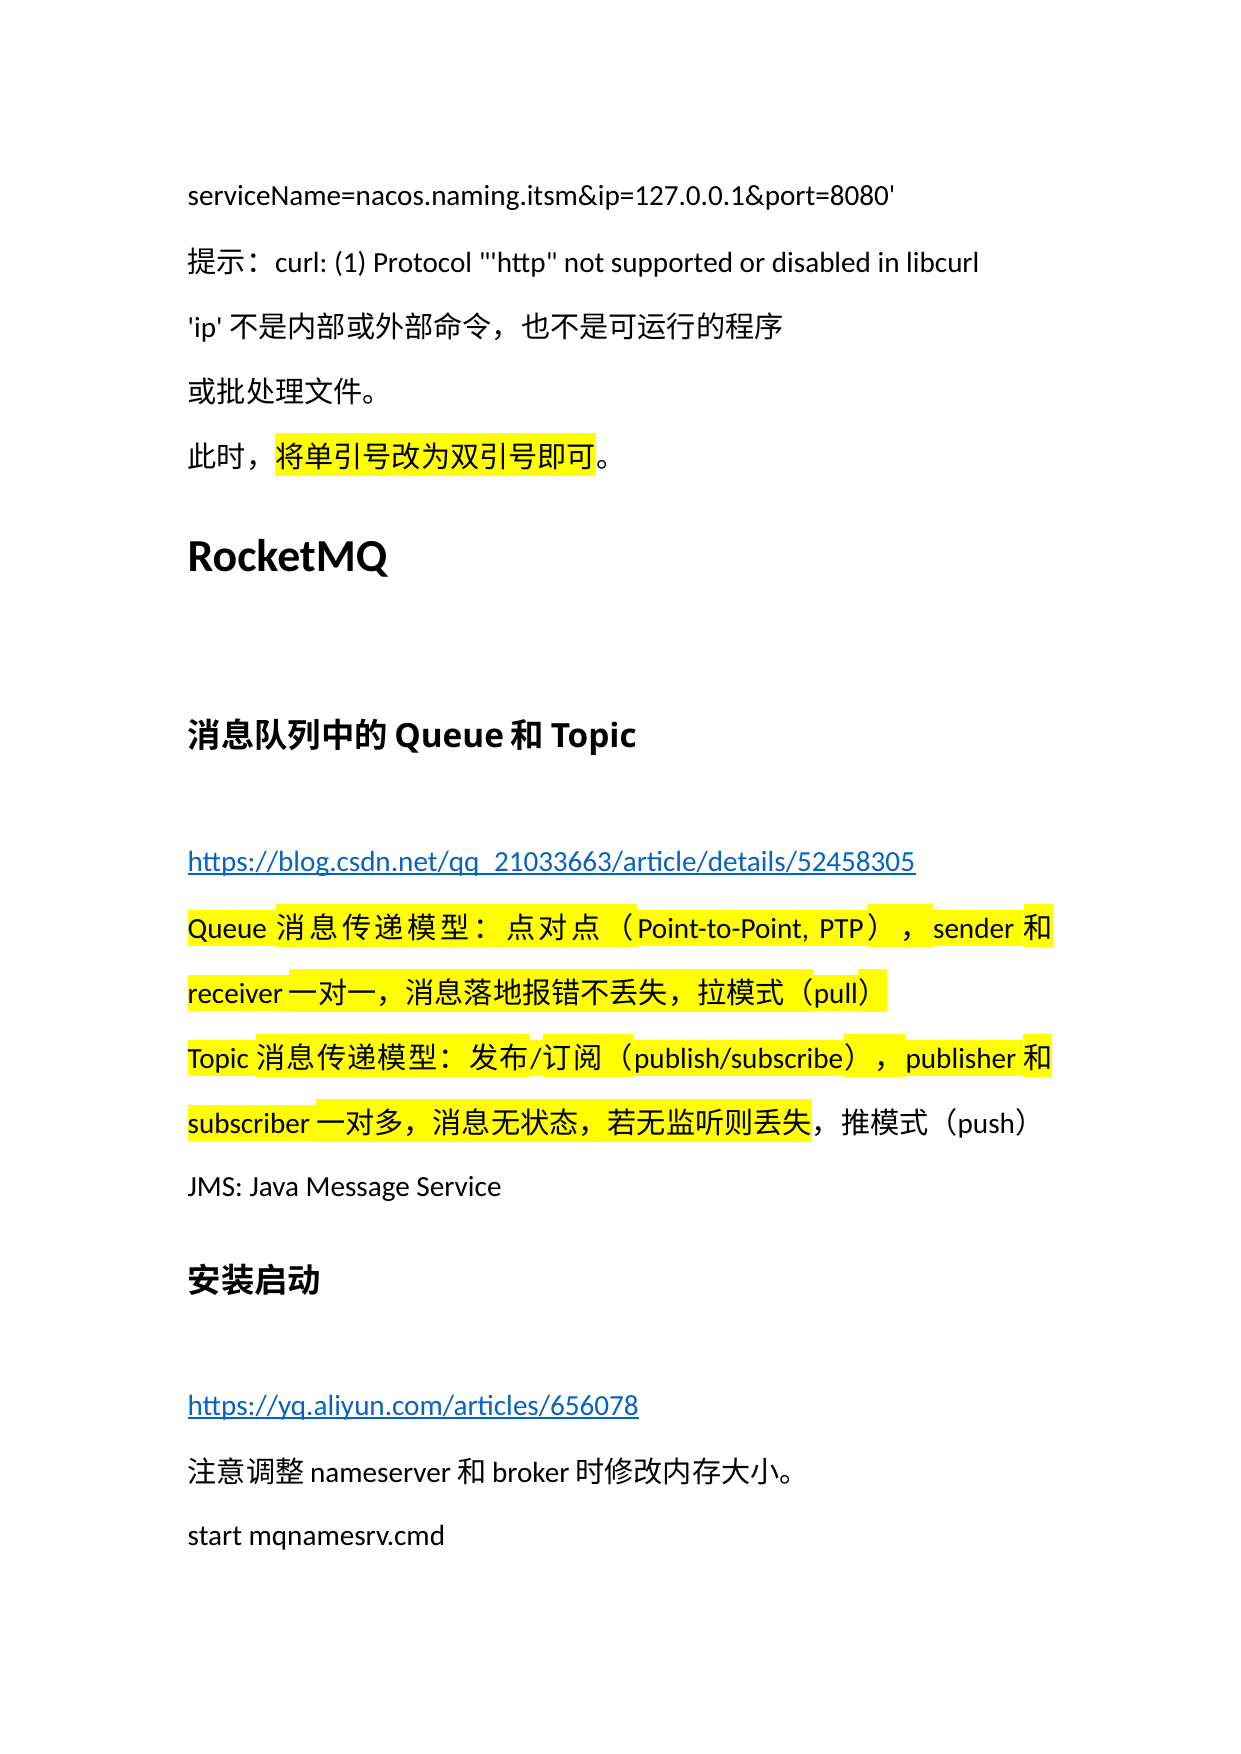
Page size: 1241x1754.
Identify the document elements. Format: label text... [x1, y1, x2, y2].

text start mqnamesrv.cmd [187, 1502, 1053, 1567]
text https://blog.csdn.net/qq_21033663/article/details/52458305 [187, 828, 1053, 893]
subtitle RocketMQ [187, 522, 1053, 587]
text curl -X POST 'http://127.0.0.1:8848/nacos/v1/ns/instance?serviceName=nacos.naming.itsm&ip=127.0.0.1&port=8080' [187, 162, 1053, 227]
text Topic消息传递模型：发布/订阅（publish/subscribe），publisher和subscriber一对多，消息无状态，若无监听则丢失，推模式（push） [187, 1023, 1053, 1153]
text 注意调整nameserver和broker时修改内存大小。 [187, 1437, 1053, 1502]
subtitle 安装启动 [187, 1245, 1053, 1310]
text 此时，将单引号改为双引号即可。 [187, 422, 1053, 487]
text https://yq.aliyun.com/articles/656078 [187, 1372, 1053, 1437]
text 提示：curl: (1) Protocol "'http" not supported or disabled in libcurl [187, 227, 1053, 292]
text Queue消息传递模型：点对点（Point-to-Point, PTP），sender和receiver一对一，消息落地报错不丢失，拉模式（pull） [187, 893, 1053, 1023]
text 'ip' 不是内部或外部命令，也不是可运行的程序 [187, 292, 1053, 357]
text JMS: Java Message Service [187, 1153, 1053, 1218]
text 或批处理文件。 [187, 357, 1053, 422]
subtitle 消息队列中的Queue和Topic [187, 701, 1053, 766]
